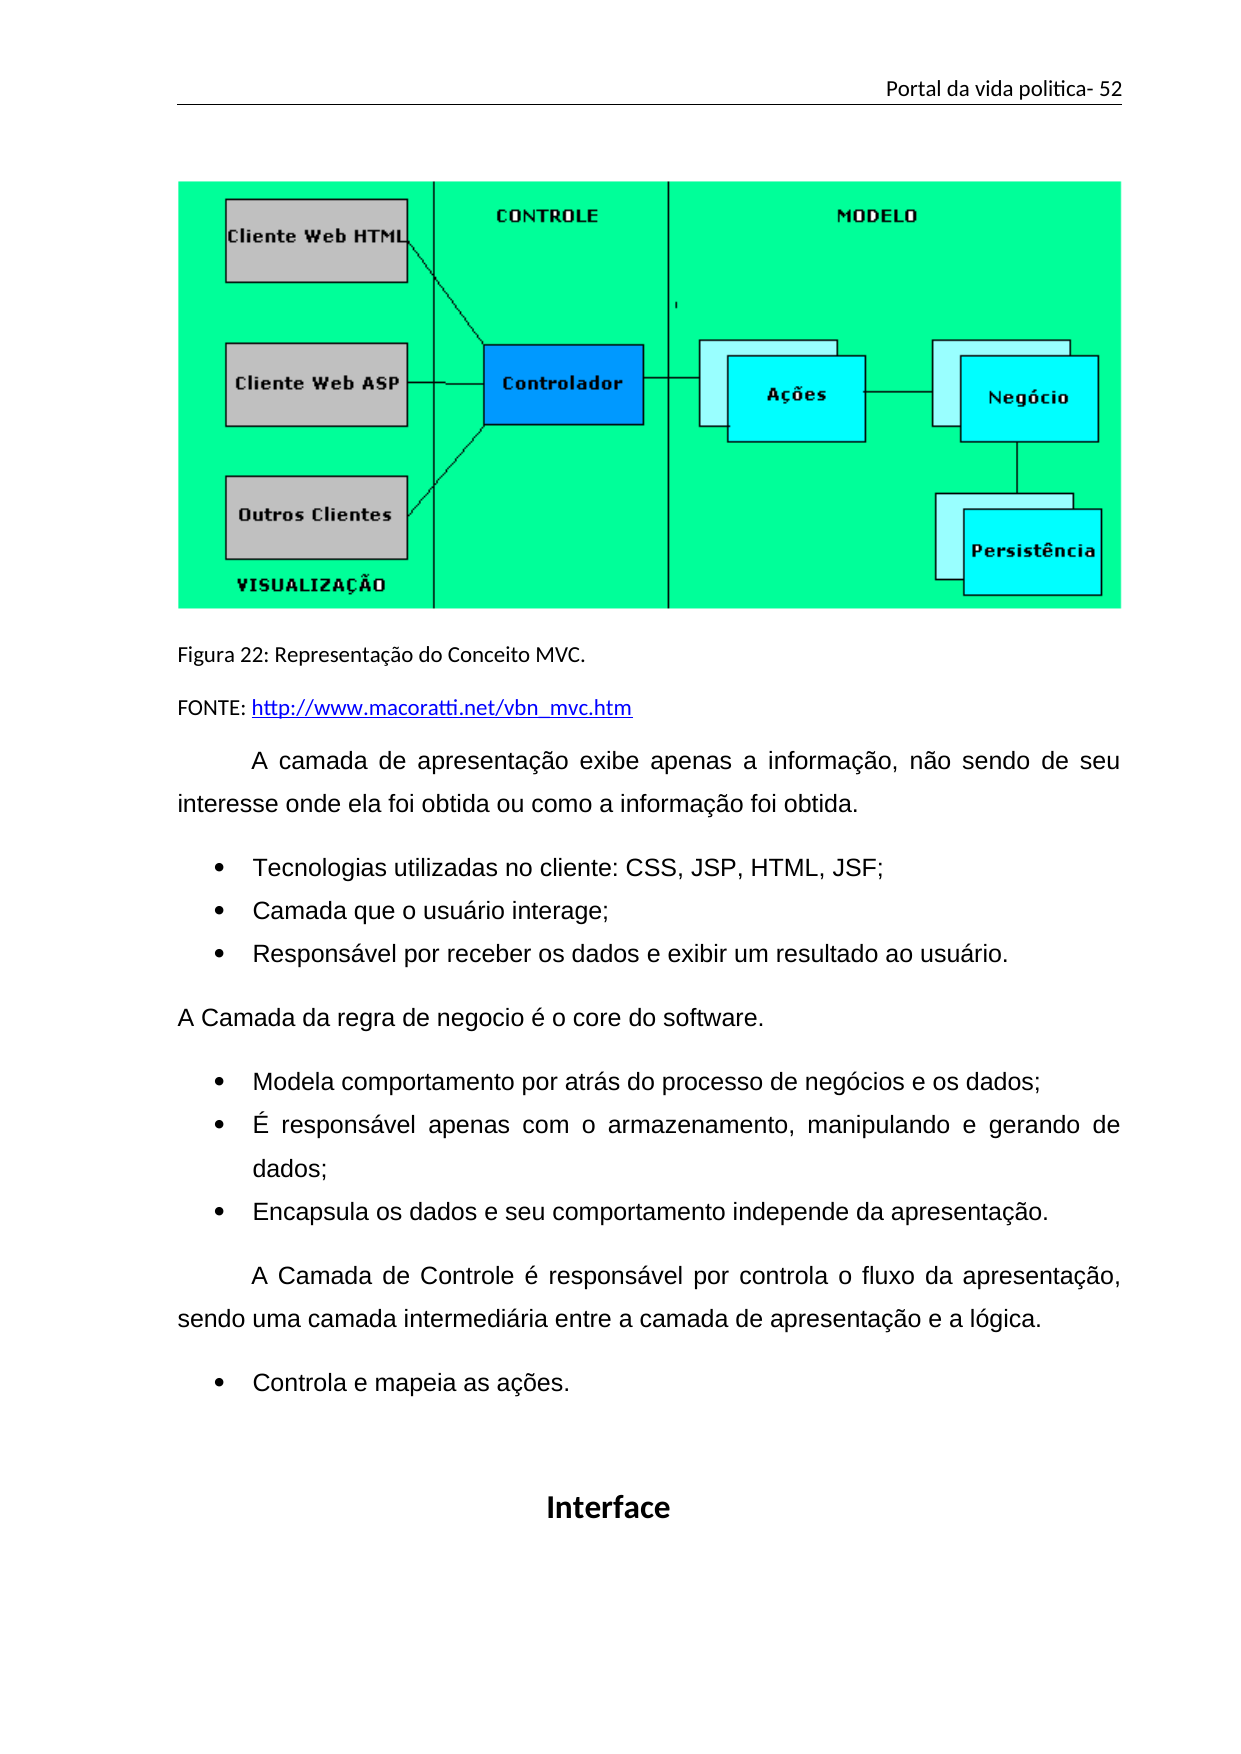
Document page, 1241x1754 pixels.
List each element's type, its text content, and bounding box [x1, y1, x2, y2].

list Encapsula os dados e seu comportamento independe da apresentação. [215, 1197, 1122, 1226]
list Tecnologias utilizadas no cliente: CSS, JSP, HTML, JSF; [215, 853, 1122, 882]
list Responsável por receber os dados e exibir um resultado ao usuário. [215, 939, 1122, 968]
list Camada que o usuário interage; [215, 896, 1122, 925]
text Interface [546, 1486, 1122, 1527]
picture [177, 177, 1126, 615]
text Figura 22: Representação do Conceito MVC. [177, 640, 1122, 668]
list Modela comportamento por atrás do processo de negócios e os dados; [215, 1067, 1122, 1096]
text A Camada da regra de negocio é o core do software. [177, 1003, 1122, 1032]
text A Camada de Controle é responsável por controla o fluxo da apresentação, sendo uma camada intermediária entre a camada de apresentação e a lógica. [177, 1261, 1122, 1333]
text FONTE: http://www.macoratti.net/vbn_mvc.htm [177, 693, 1122, 721]
text A camada de apresentação exibe apenas a informação, não sendo de seu interesse onde ela foi obtida ou como a informação foi obtida. [177, 746, 1122, 818]
list É responsável apenas com o armazenamento, manipulando e gerando de dados; [215, 1111, 1122, 1182]
list Controla e mapeia as ações. [215, 1368, 1122, 1397]
